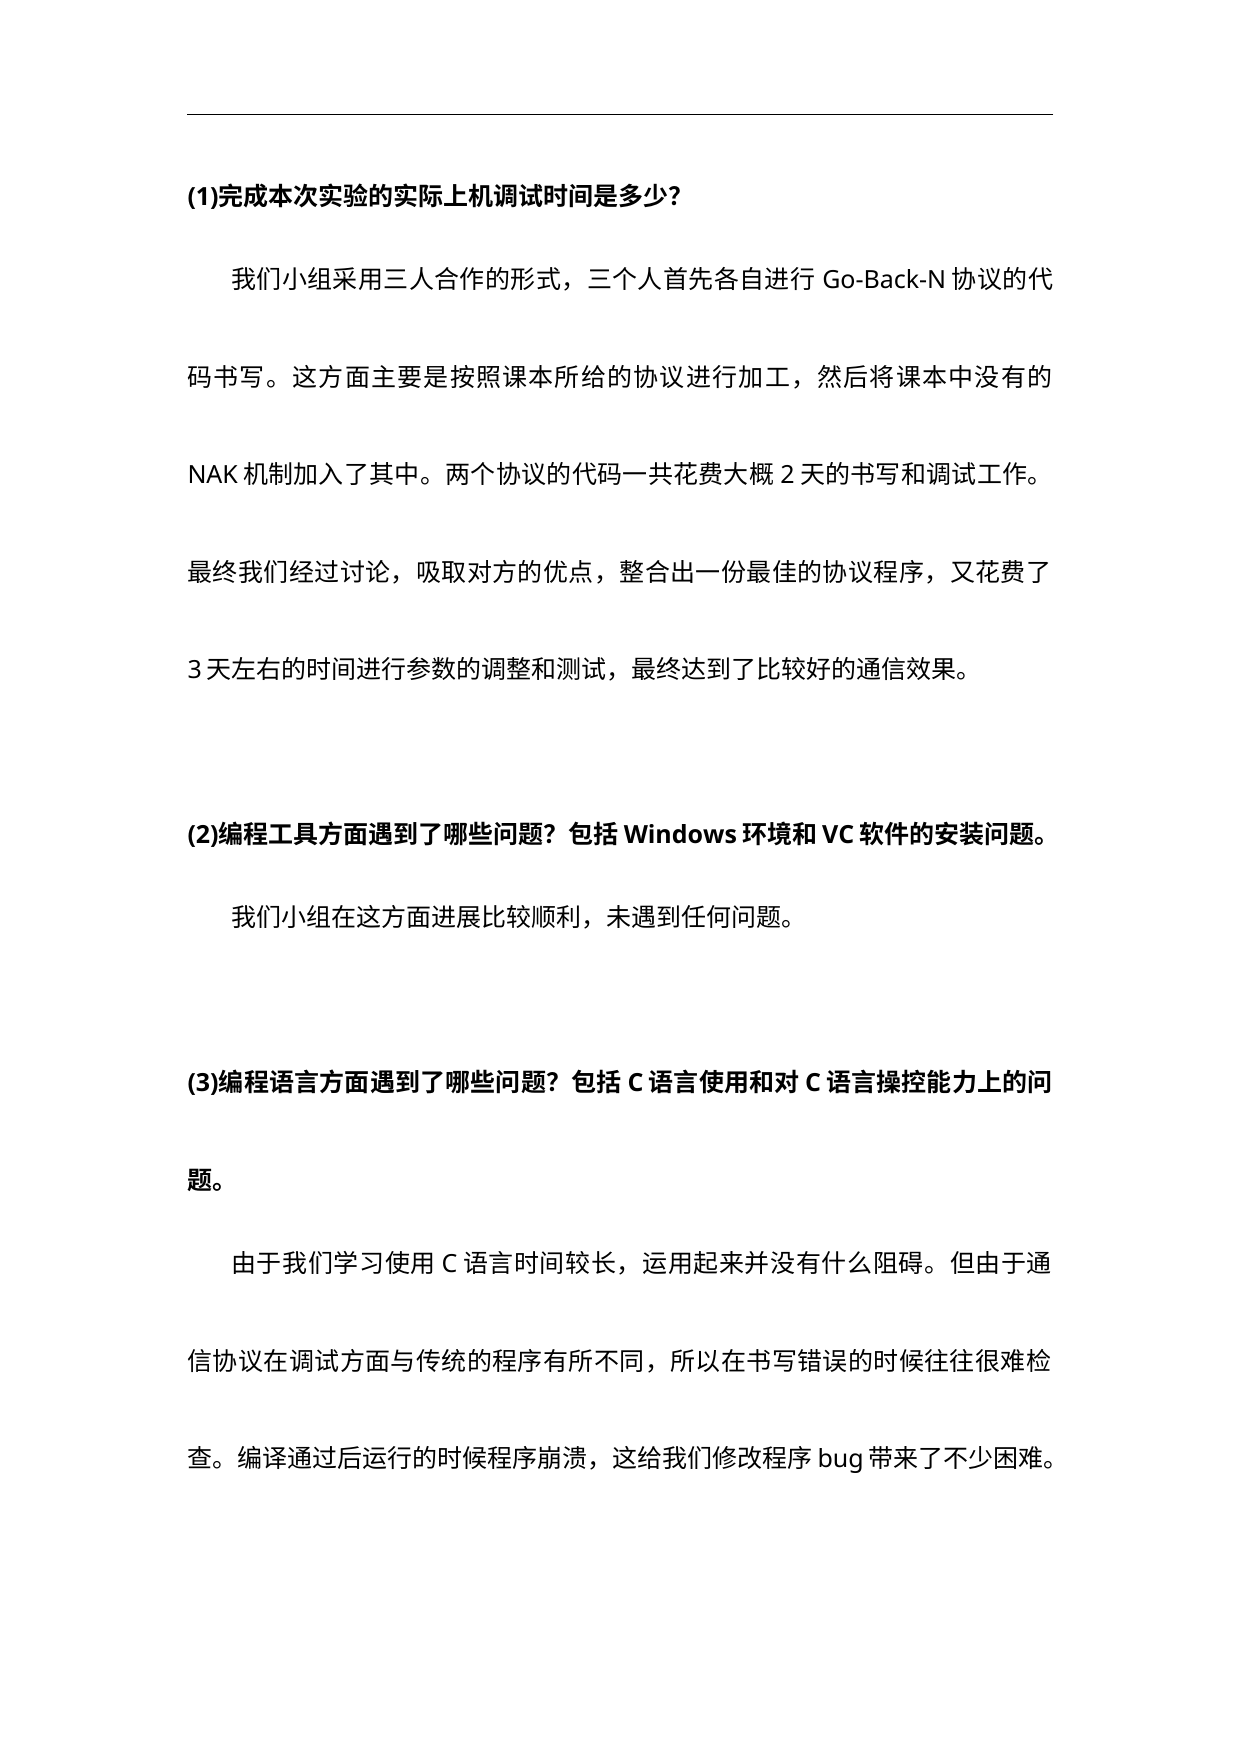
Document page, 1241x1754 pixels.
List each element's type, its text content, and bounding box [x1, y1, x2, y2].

text (3)编程语言方面遇到了哪些问题？包括C语言使用和对C语言操控能力上的问题。 [187, 1048, 1053, 1211]
text 我们小组在这方面进展比较顺利，未遇到任何问题。 [187, 883, 1053, 948]
text 由于我们学习使用C语言时间较长，运用起来并没有什么阻碍。但由于通信协议在调试方面与传统的程序有所不同，所以在书写错误的时候往往很难检查。编译通过后运行的时候程序崩溃，这给我们修改程序bug带来了不少困难。 [187, 1229, 1053, 1489]
text (2)编程工具方面遇到了哪些问题？包括Windows环境和VC软件的安装问题。 [187, 800, 1053, 865]
text 我们小组采用三人合作的形式，三个人首先各自进行Go-Back-N协议的代码书写。这方面主要是按照课本所给的协议进行加工，然后将课本中没有的NAK机制加入了其中。两个协议的代码一共花费大概2天的书写和调试工作。最终我们经过讨论，吸取对方的优点，整合出一份最佳的协议程序，又花费了3天左右的时间进行参数的调整和测试，最终达到了比较好的通信效果。 [187, 245, 1053, 700]
text (1)完成本次实验的实际上机调试时间是多少？ [187, 162, 1053, 227]
